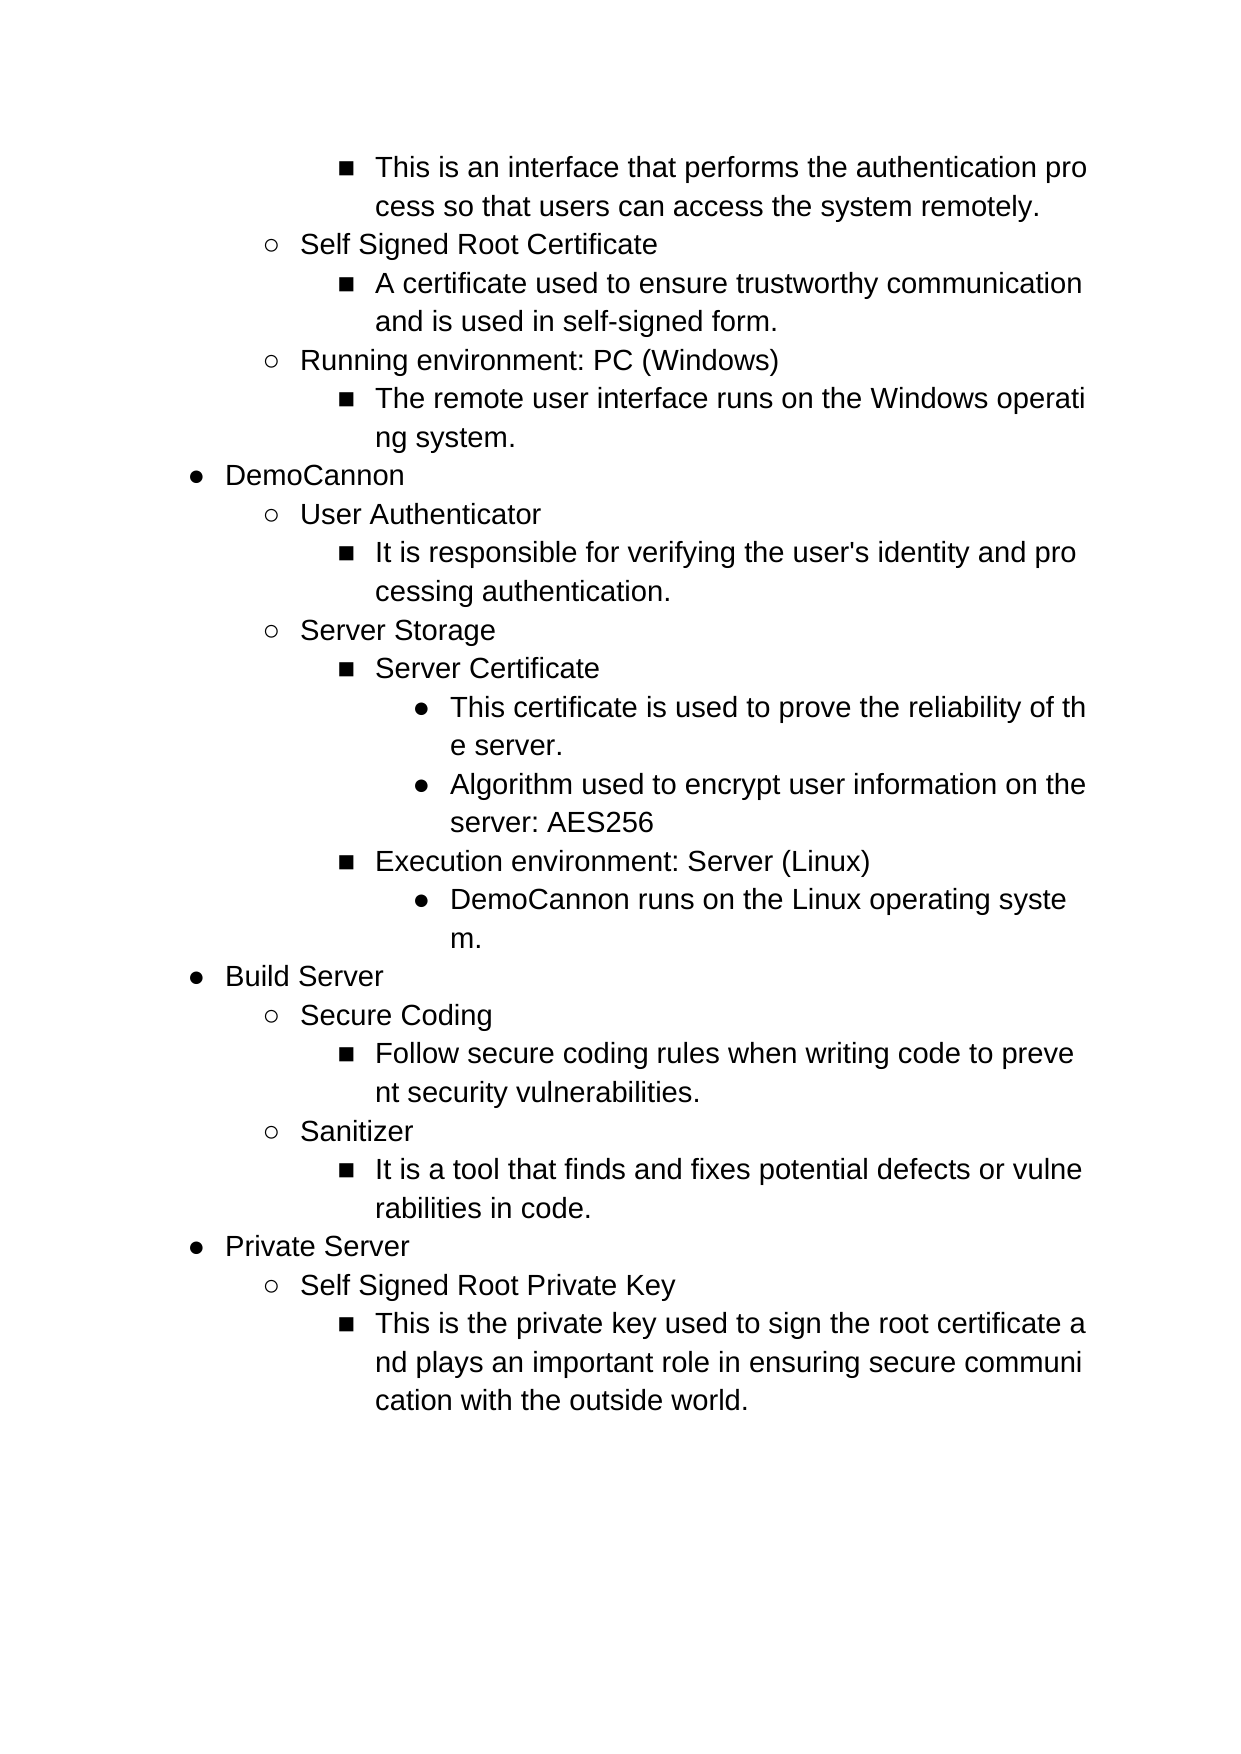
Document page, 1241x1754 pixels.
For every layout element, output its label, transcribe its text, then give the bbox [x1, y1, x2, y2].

list Private Server [187, 1229, 1090, 1263]
list Server Storage [262, 612, 1090, 646]
list Self Signed Root Certificate [262, 227, 1090, 261]
list It is a tool that finds and fixes potential defects or vulnerabilities in code. [337, 1152, 1090, 1224]
list User Authenticator [262, 497, 1090, 530]
list This certificate is used to prove the reliability of the server. [412, 689, 1090, 762]
list DemoCannon runs on the Linux operating system. [412, 882, 1090, 954]
list Execution environment: Server (Linux) [337, 844, 1090, 877]
list Server Certificate [337, 651, 1090, 684]
list A certificate used to ensure trustworthy communication and is used in self-signed form. [337, 266, 1090, 338]
list Sanitizer [262, 1113, 1090, 1147]
list Build Server [187, 959, 1090, 993]
list The remote user interface runs on the Windows operating system. [337, 381, 1090, 453]
list This is an interface that performs the authentication process so that users can access the system remotely. [337, 150, 1090, 222]
list Algorithm used to encrypt user information on the server: AES256 [412, 767, 1090, 839]
list This is the private key used to sign the root certificate and plays an important role in ensuring secure communication with the outside world. [337, 1306, 1090, 1417]
list Self Signed Root Private Key [262, 1268, 1090, 1301]
list DemoCannon [187, 458, 1090, 492]
list Follow secure coding rules when writing code to prevent security vulnerabilities. [337, 1036, 1090, 1108]
list It is responsible for verifying the user's identity and processing authentication. [337, 535, 1090, 607]
list Running environment: PC (Windows) [262, 343, 1090, 376]
list Secure Coding [262, 998, 1090, 1031]
